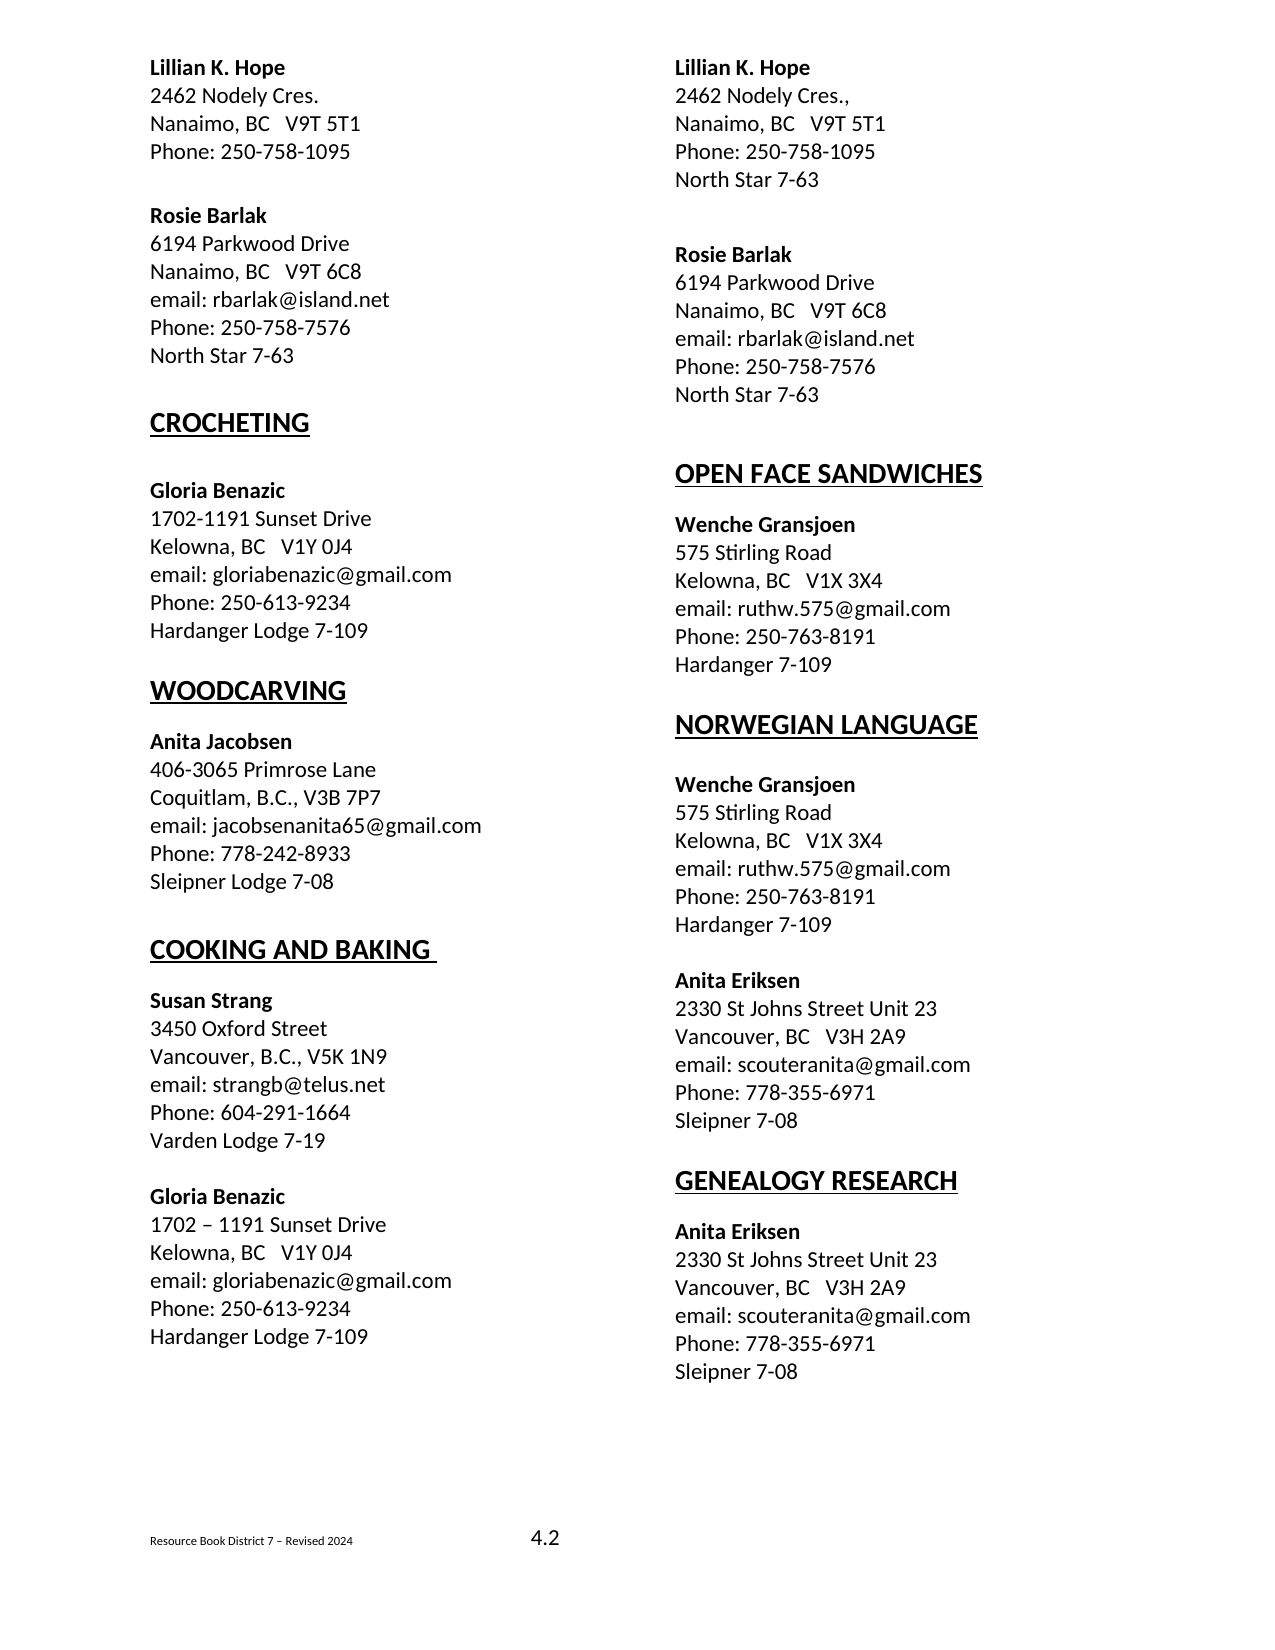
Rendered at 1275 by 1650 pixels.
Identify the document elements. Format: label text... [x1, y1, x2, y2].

text Kelowna, BC V1X 3X4 [675, 826, 1125, 854]
text Phone: 778-355-6971 [675, 1329, 1125, 1357]
text email: rbarlak@island.net [150, 285, 600, 313]
text Phone: 250-758-7576 [150, 313, 600, 341]
text Hardanger 7-109 [675, 650, 1125, 678]
text Gloria Benazic 1702 – 1191 Sunset Drive [150, 1182, 600, 1238]
text 2462 Nodely Cres., [675, 81, 1125, 109]
text 575 Stirling Road [675, 538, 1125, 566]
text Phone: 778-355-6971 [675, 1078, 1125, 1106]
text email: scouteranita@gmail.com [675, 1301, 1125, 1329]
text Kelowna, BC V1Y 0J4 email: gloriabenazic@gmail.com Phone: 250-613-9234 Hardanger Lodge 7-109 [150, 532, 600, 644]
text Vancouver, BC V3H 2A9 [675, 1022, 1125, 1050]
text Kelowna, BC V1X 3X4 [675, 566, 1125, 594]
text Gloria Benazic 1702-1191 Sunset Drive [150, 476, 600, 532]
text Sleipner 7-08 [675, 1106, 1125, 1134]
text Wenche Gransjoen [675, 510, 1125, 538]
text WOODCARVING [150, 672, 600, 708]
text 6194 Parkwood Drive [150, 229, 600, 257]
text email: scouteranita@gmail.com [675, 1050, 1125, 1078]
text OPEN FACE SANDWICHES [675, 455, 1125, 491]
text Anita Jacobsen 406-3065 Primrose Lane Coquitlam, B.C., V3B 7P7 email: jacobsenanita65@gmail.com Phone: 778-242-8933 Sleipner Lodge 7-08 [150, 727, 600, 895]
text COOKING AND BAKING [150, 931, 600, 966]
text Anita Eriksen [675, 966, 1125, 994]
text Nanaimo, BC V9T 6C8 [675, 296, 1125, 324]
text North Star 7-63 [150, 341, 600, 369]
text Susan Strang 3450 Oxford Street Vancouver, B.C., V5K 1N9 email: strangb@telus.net [150, 986, 600, 1098]
text Rosie Barlak [675, 240, 1125, 268]
text Nanaimo, BC V9T 6C8 [150, 257, 600, 285]
text North Star 7-63 [675, 380, 1125, 408]
text 2462 Nodely Cres. [150, 81, 600, 109]
text GENEALOGY RESEARCH [675, 1162, 1125, 1198]
text Vancouver, BC V3H 2A9 [675, 1273, 1125, 1301]
text North Star 7-63 [675, 165, 1125, 193]
text email: ruthw.575@gmail.com [675, 594, 1125, 622]
text Phone: 250-758-7576 [675, 352, 1125, 380]
text Hardanger 7-109 [675, 910, 1125, 938]
text CROCHETING [150, 404, 600, 440]
text Sleipner 7-08 [675, 1357, 1125, 1386]
text Kelowna, BC V1Y 0J4 email: gloriabenazic@gmail.com Phone: 250-613-9234 Hardanger Lodge 7-109 [150, 1238, 600, 1350]
text 6194 Parkwood Drive [675, 268, 1125, 296]
text Phone: 250-763-8191 [675, 882, 1125, 910]
text Resource Book District 7 – Revised 2024 4.2 [150, 1523, 600, 1551]
text email: ruthw.575@gmail.com [675, 854, 1125, 882]
text Phone: 250-758-1095 [150, 137, 600, 165]
text Phone: 250-758-1095 [675, 137, 1125, 165]
text Anita Eriksen [675, 1217, 1125, 1245]
text Nanaimo, BC V9T 5T1 [150, 109, 600, 137]
text Wenche Gransjoen [675, 770, 1125, 798]
text Phone: 604-291-1664 Varden Lodge 7-19 [150, 1098, 600, 1154]
text Lillian K. Hope [150, 53, 600, 81]
text 2330 St Johns Street Unit 23 [675, 1245, 1125, 1273]
text 2330 St Johns Street Unit 23 [675, 994, 1125, 1022]
text Nanaimo, BC V9T 5T1 [675, 109, 1125, 137]
text NORWEGIAN LANGUAGE [675, 678, 1125, 742]
text email: rbarlak@island.net [675, 324, 1125, 352]
text Phone: 250-763-8191 [675, 622, 1125, 650]
text 575 Stirling Road [675, 798, 1125, 826]
text Rosie Barlak [150, 201, 600, 229]
text Lillian K. Hope [675, 53, 1125, 81]
